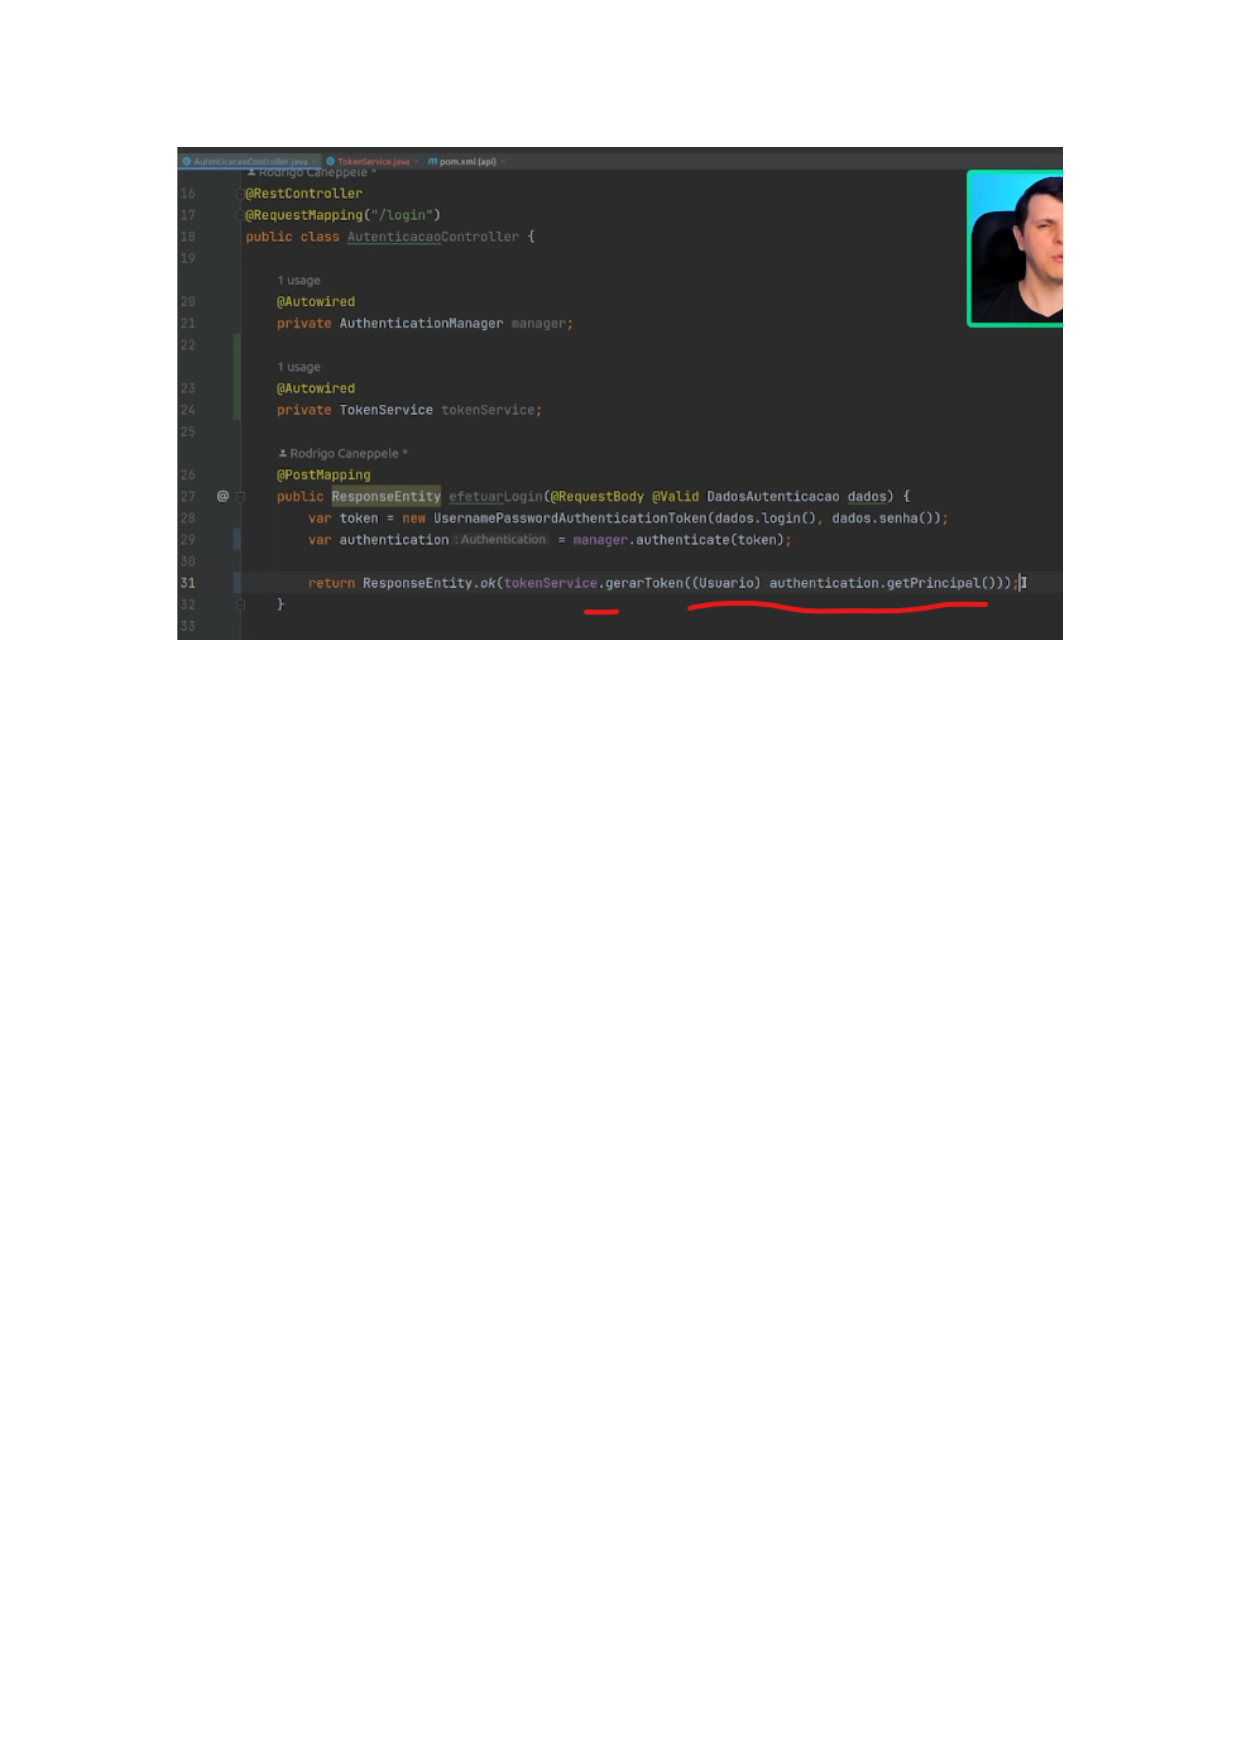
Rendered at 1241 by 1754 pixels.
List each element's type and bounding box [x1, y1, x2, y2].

picture [177, 147, 1063, 640]
